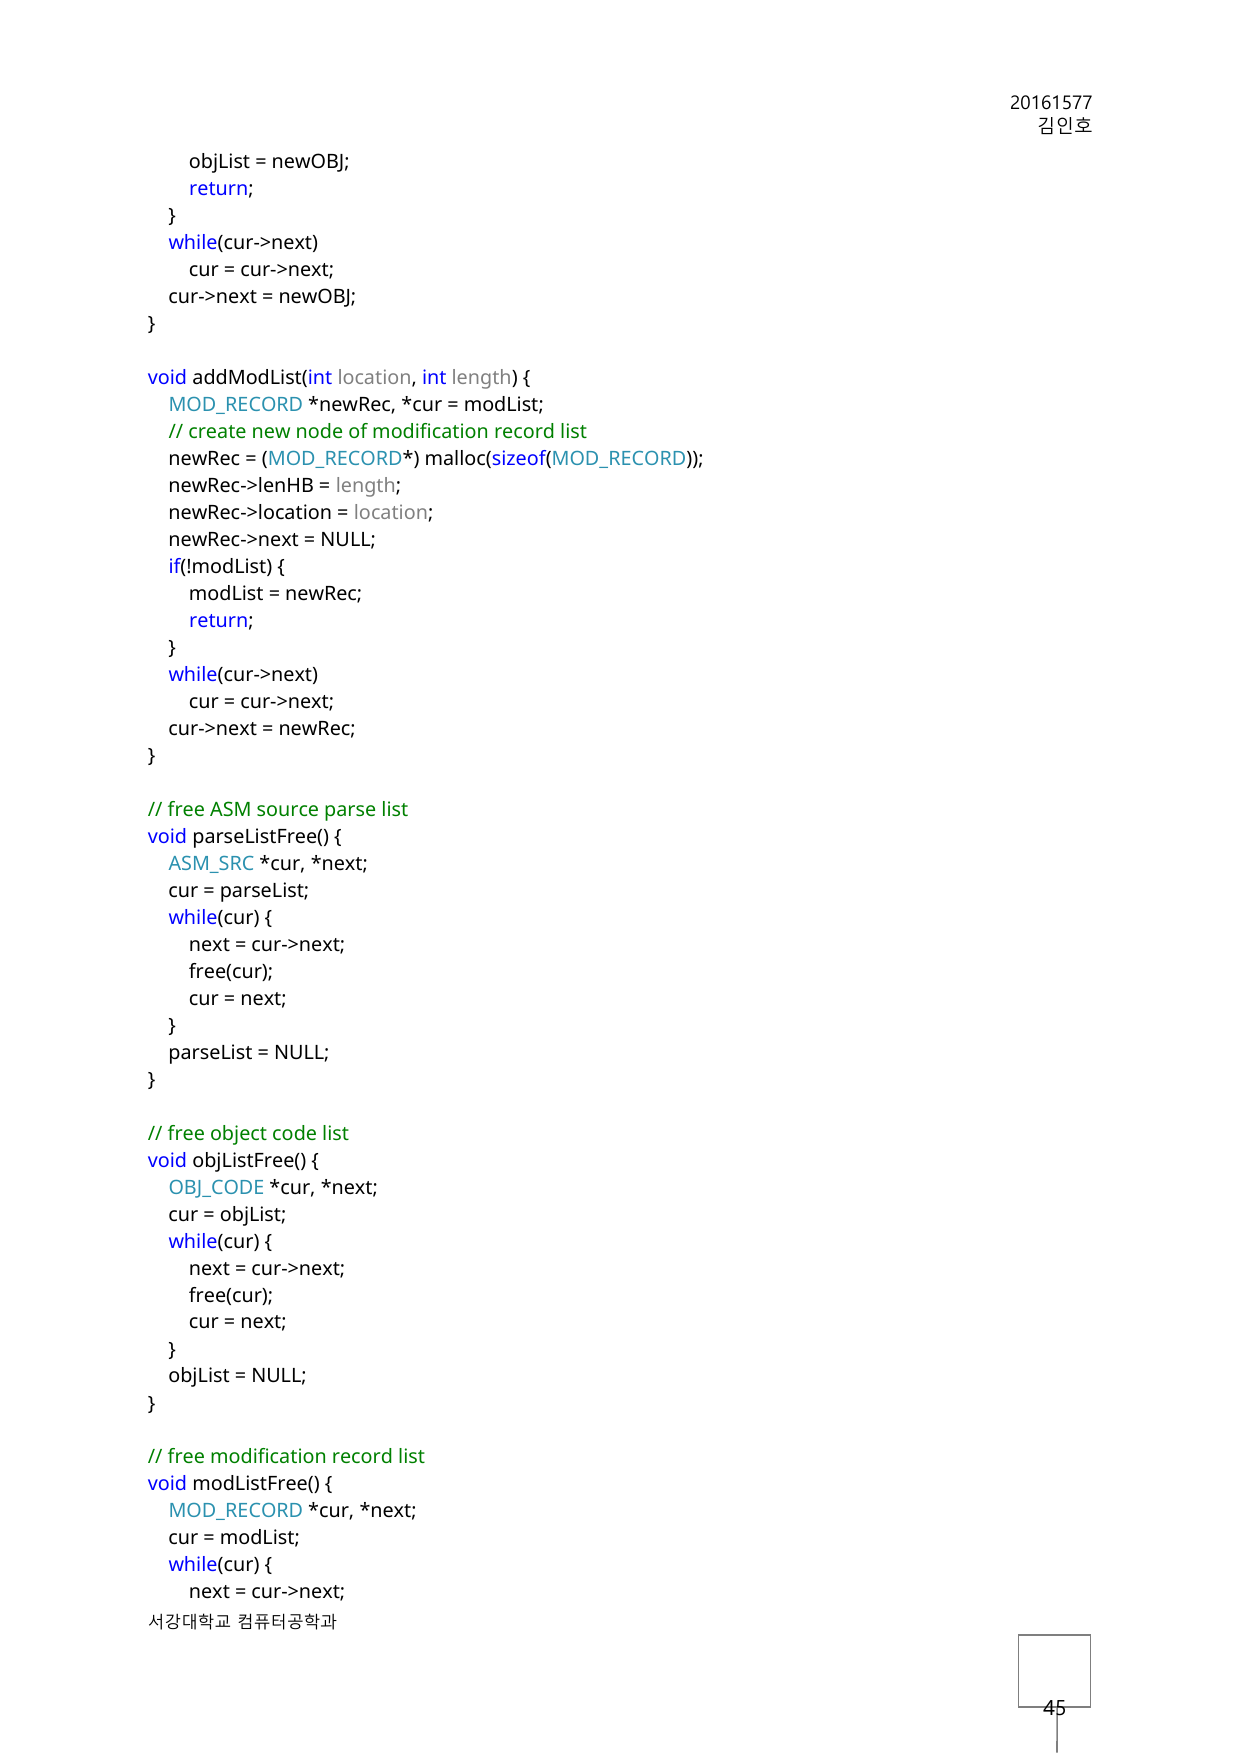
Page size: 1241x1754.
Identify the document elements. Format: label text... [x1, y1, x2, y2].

text } [148, 741, 1092, 768]
text void parseListFree() { [148, 822, 1092, 849]
text cur = objList; [148, 1200, 1092, 1227]
text cur = cur->next; [148, 256, 1092, 283]
text void modListFree() { [148, 1470, 1092, 1497]
text next = cur->next; [148, 1254, 1092, 1281]
text while(cur) { [148, 1551, 1092, 1578]
text cur = modList; [148, 1524, 1092, 1551]
text void objListFree() { [148, 1146, 1092, 1173]
text objList = NULL; [148, 1362, 1092, 1389]
text } [148, 202, 1092, 229]
text while(cur->next) [148, 229, 1092, 256]
text modList = newRec; [148, 579, 1092, 606]
text // free modification record list [148, 1443, 1092, 1470]
text newRec->lenHB = length; [148, 471, 1092, 498]
text } [148, 633, 1092, 660]
text while(cur->next) [148, 660, 1092, 687]
text newRec = (MOD_RECORD*) malloc(sizeof(MOD_RECORD)); [148, 444, 1092, 471]
text } [148, 1335, 1092, 1362]
text if(!modList) { [148, 552, 1092, 579]
text MOD_RECORD *newRec, *cur = modList; [148, 391, 1092, 417]
text cur = cur->next; [148, 687, 1092, 714]
text cur = parseList; [148, 876, 1092, 903]
text while(cur) { [148, 903, 1092, 930]
text cur->next = newRec; [148, 714, 1092, 741]
text parseList = NULL; [148, 1038, 1092, 1065]
text next = cur->next; [148, 1578, 1092, 1604]
text cur = next; [148, 984, 1092, 1011]
text } [148, 1011, 1092, 1038]
text OBJ_CODE *cur, *next; [148, 1173, 1092, 1200]
text // create new node of modification record list [148, 417, 1092, 444]
text newRec->location = location; [148, 498, 1092, 525]
text } [148, 1065, 1092, 1092]
text return; [148, 606, 1092, 633]
text // free object code list [148, 1119, 1092, 1146]
text } [148, 309, 1092, 337]
text cur->next = newOBJ; [148, 283, 1092, 309]
text objList = newOBJ; [148, 148, 1092, 175]
text free(cur); [148, 957, 1092, 984]
text newRec->next = NULL; [148, 525, 1092, 552]
text cur = next; [148, 1308, 1092, 1335]
text // free ASM source parse list [148, 795, 1092, 822]
text return; [148, 175, 1092, 202]
text } [148, 1389, 1092, 1416]
text void addModList(int location, int length) { [148, 363, 1092, 391]
text next = cur->next; [148, 930, 1092, 957]
text MOD_RECORD *cur, *next; [148, 1497, 1092, 1524]
text while(cur) { [148, 1227, 1092, 1254]
text free(cur); [148, 1281, 1092, 1308]
text ASM_SRC *cur, *next; [148, 849, 1092, 876]
